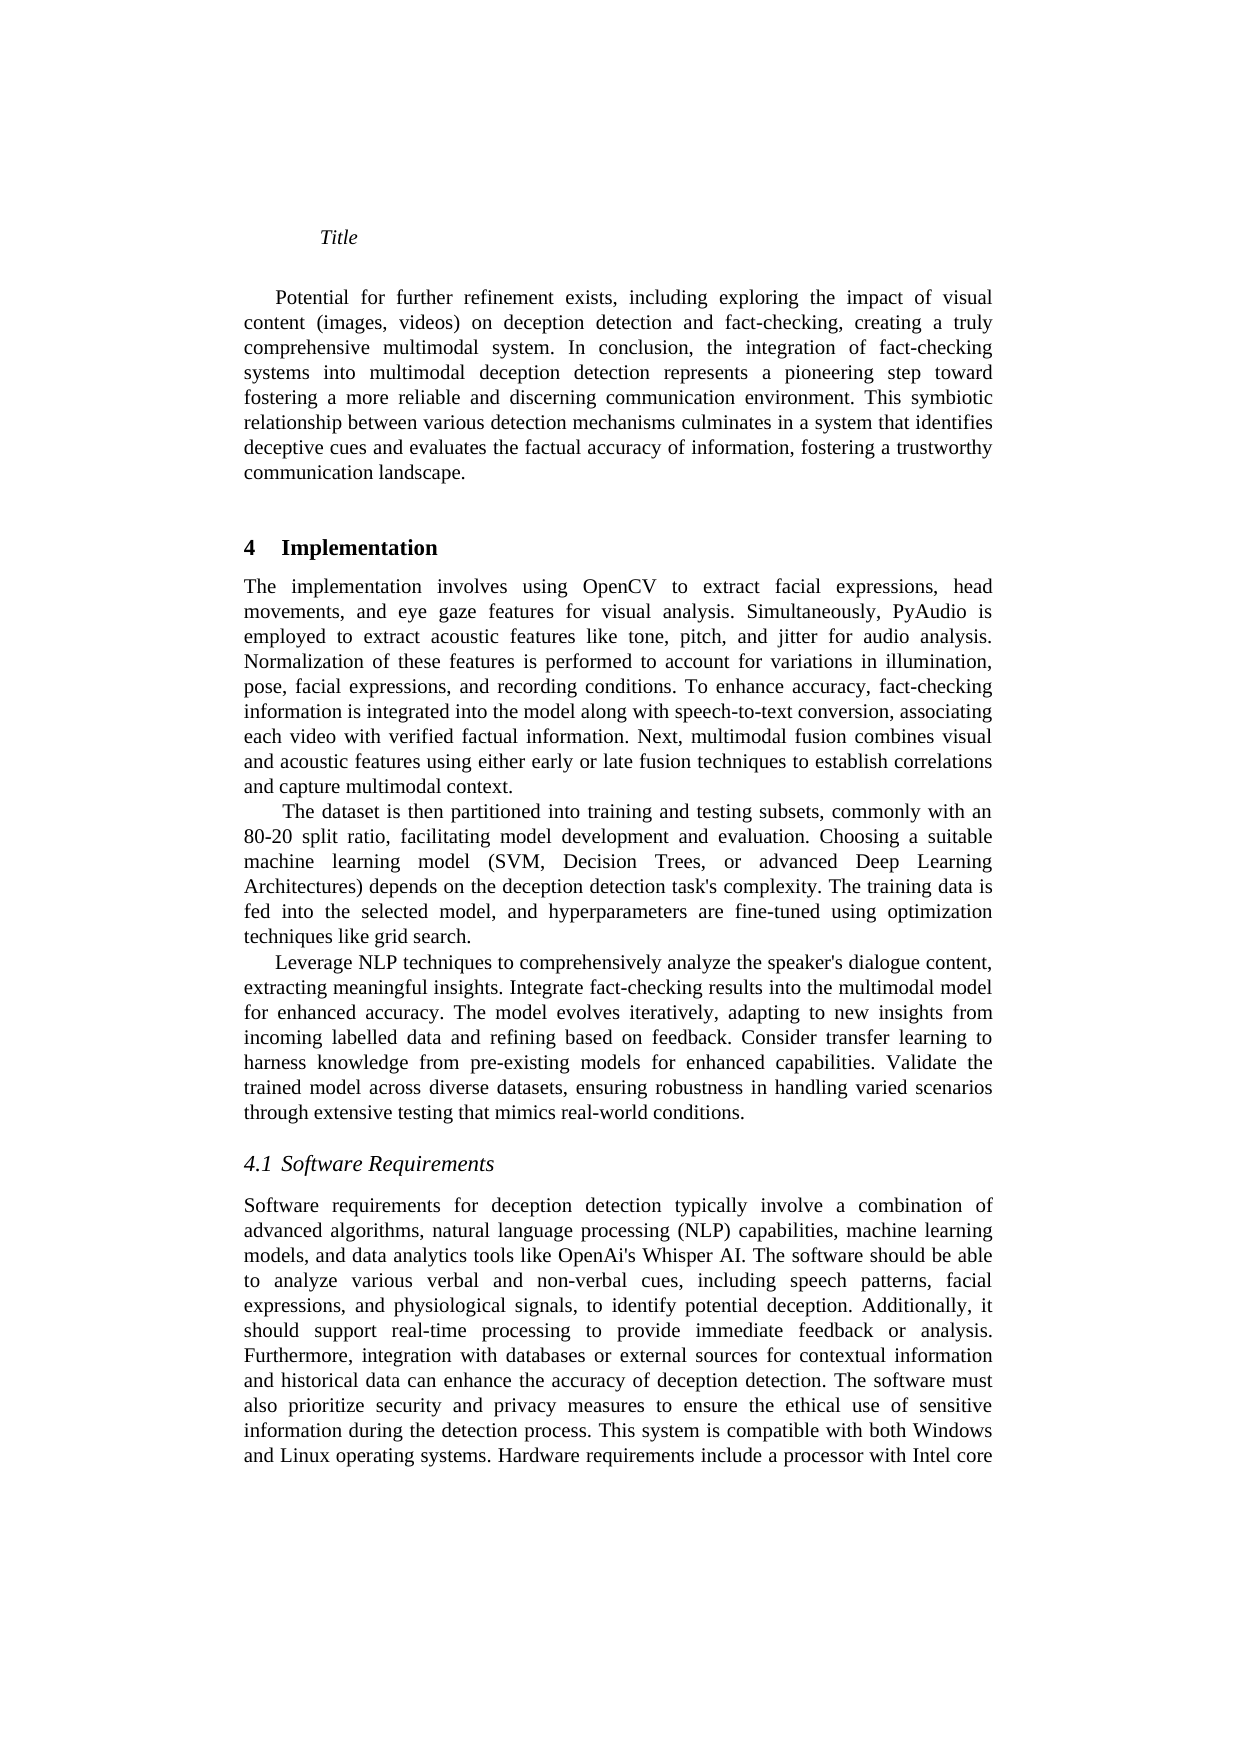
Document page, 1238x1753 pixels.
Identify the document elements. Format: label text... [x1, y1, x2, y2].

text Leverage NLP techniques to comprehensively analyze the speaker's dialogue content, extracting meaningful insights. Integrate fact-checking results into the multimodal model for enhanced accuracy. The model evolves iteratively, adapting to new insights from incoming labelled data and refining based on feedback. Consider transfer learning to harness knowledge from pre-existing models for enhanced capabilities. Validate the trained model across diverse datasets, ensuring robustness in handling varied scenarios through extensive testing that mimics real-world conditions. [244, 949, 994, 1124]
text 4 Implementation [244, 534, 994, 560]
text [244, 1192, 994, 1467]
list Software Requirements [244, 1149, 994, 1176]
text Potential for further refinement exists, including exploring the impact of visual content (images, videos) on deception detection and fact-checking, creating a truly comprehensive multimodal system. In conclusion, the integration of fact-checking systems into multimodal deception detection represents a pioneering step toward fostering a more reliable and discerning communication environment. This symbiotic relationship between various detection mechanisms culminates in a system that identifies deceptive cues and evaluates the factual accuracy of information, fostering a trustworthy communication landscape. [244, 284, 994, 484]
text The implementation involves using OpenCV to extract facial expressions, head movements, and eye gaze features for visual analysis. Simultaneously, PyAudio is employed to extract acoustic features like tone, pitch, and jitter for audio analysis. Normalization of these features is performed to account for variations in illumination, pose, facial expressions, and recording conditions. To enhance accuracy, fact-checking information is integrated into the model along with speech-to-text conversion, associating each video with verified factual information. Next, multimodal fusion combines visual and acoustic features using either early or late fusion techniques to establish correlations and capture multimodal context. [244, 573, 994, 798]
text The dataset is then partitioned into training and testing subsets, commonly with an 80-20 split ratio, facilitating model development and evaluation. Choosing a suitable machine learning model (SVM, Decision Trees, or advanced Deep Learning Architectures) depends on the deception detection task's complexity. The training data is fed into the selected model, and hyperparameters are fine-tuned using optimization techniques like grid search. [244, 798, 994, 948]
